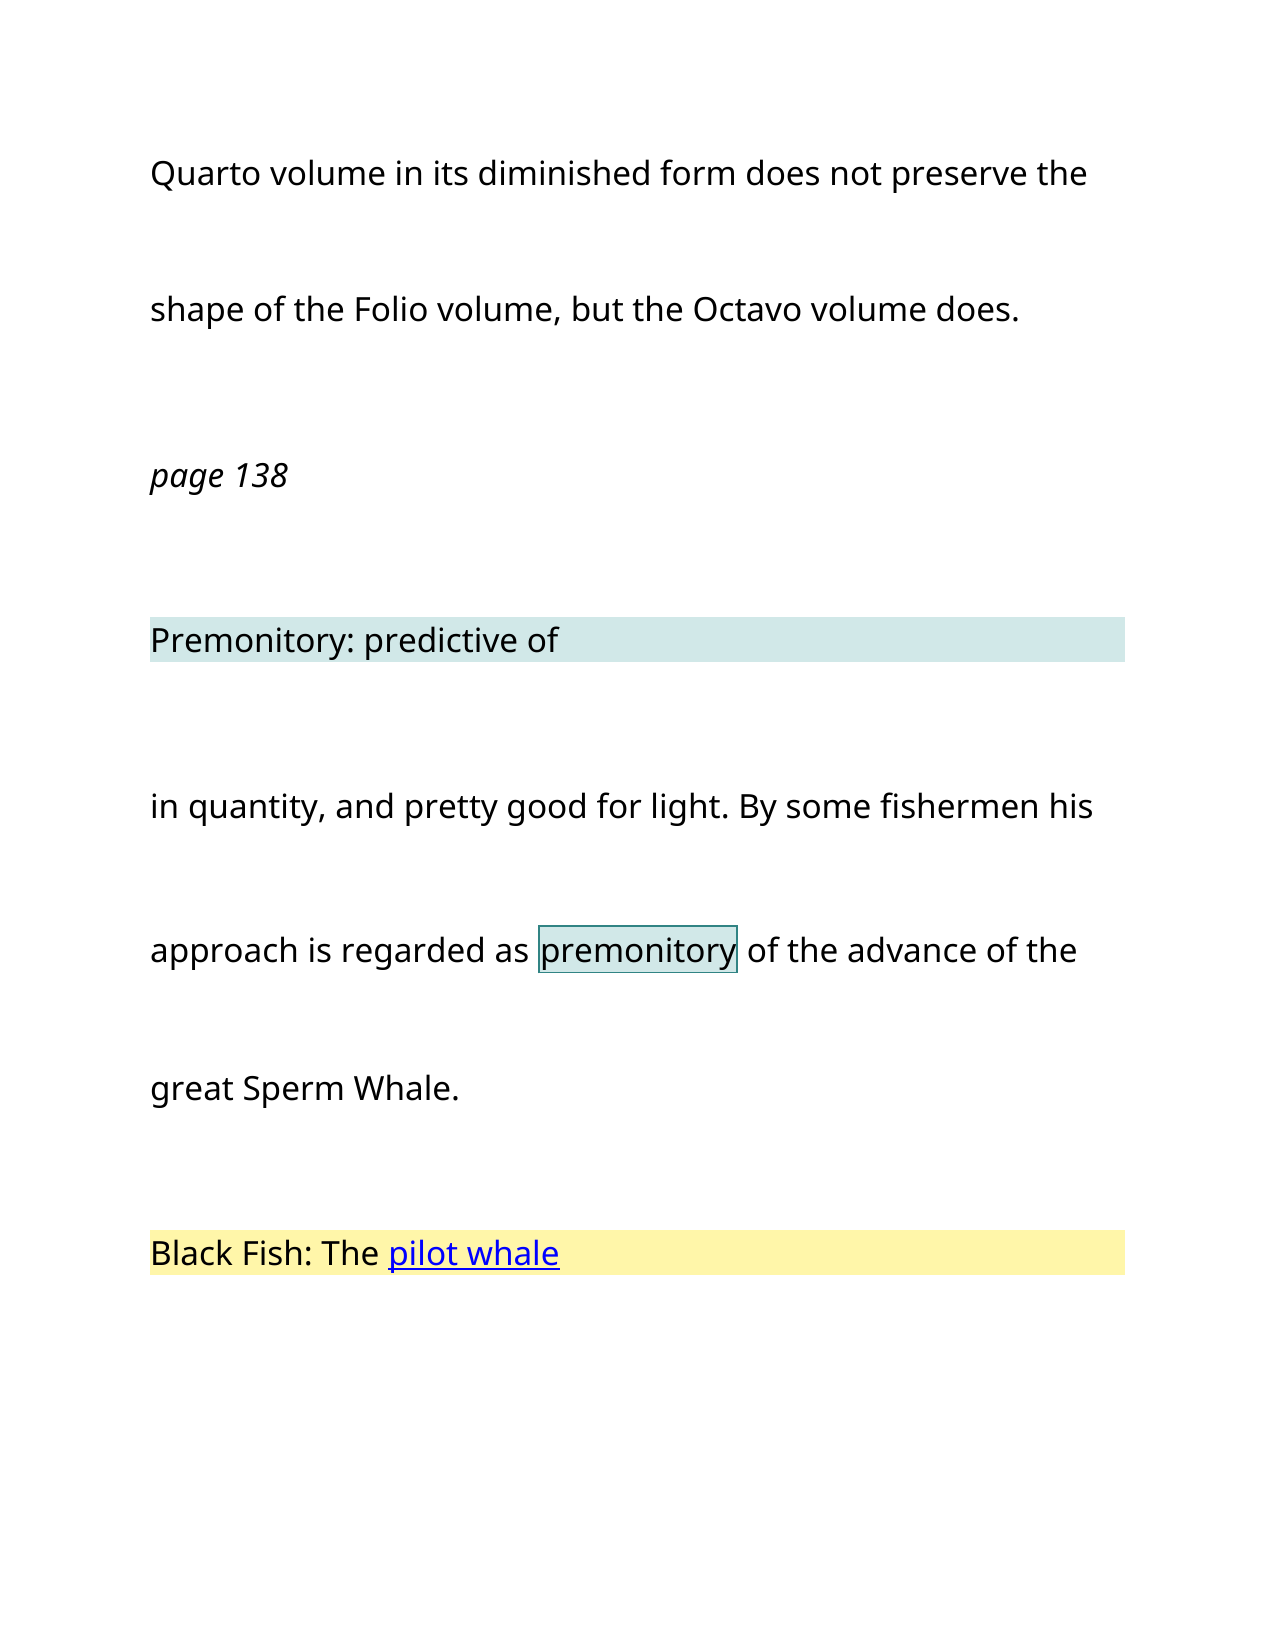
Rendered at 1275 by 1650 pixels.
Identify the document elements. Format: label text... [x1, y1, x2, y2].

text Premonitory: predictive of [150, 617, 1125, 662]
text Black Fish: The pilot whale [150, 1230, 1125, 1275]
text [150, 150, 1125, 332]
text page 138 [150, 452, 1125, 497]
text in quantity, and pretty good for light. By some fishermen his approach is regarded as premonitory of the advance of the great Sperm Whale. [150, 782, 1125, 1110]
